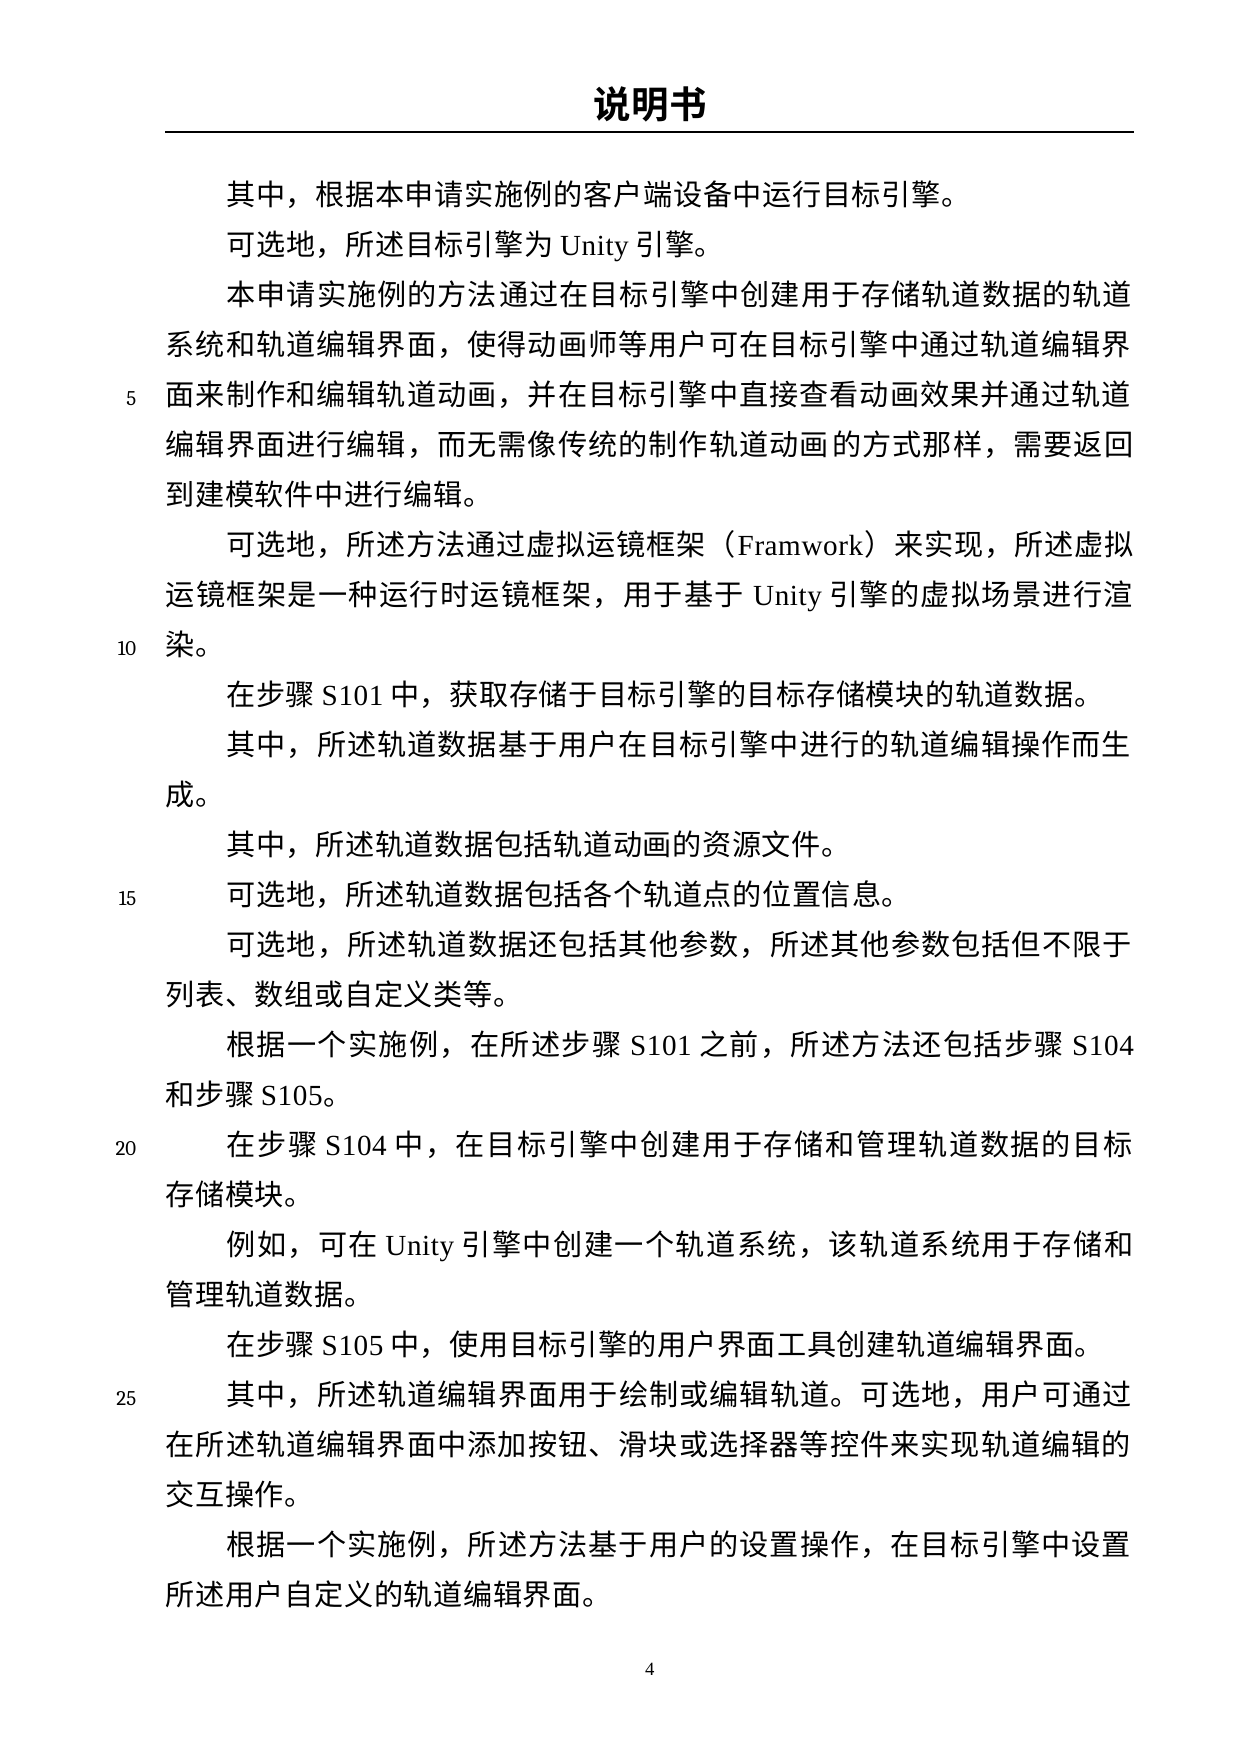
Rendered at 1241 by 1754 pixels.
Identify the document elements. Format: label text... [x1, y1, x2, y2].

text 在步骤S105中，使用目标引擎的用户界面工具创建轨道编辑界面。 [165, 1315, 1134, 1365]
text 其中，根据本申请实施例的客户端设备中运行目标引擎。 [165, 165, 1134, 215]
text 本申请实施例的方法通过在目标引擎中创建用于存储轨道数据的轨道系统和轨道编辑界面，使得动画师等用户可在目标引擎中通过轨道编辑界面来制作和编辑轨道动画，并在目标引擎中直接查看动画效果并通过轨道编辑界面进行编辑，而无需像传统的制作轨道动画的方式那样，需要返回到建模软件中进行编辑。 [165, 265, 1134, 515]
text 可选地，所述轨道数据还包括其他参数，所述其他参数包括但不限于列表、数组或自定义类等。 [165, 915, 1134, 1015]
text 例如，可在Unity引擎中创建一个轨道系统，该轨道系统用于存储和管理轨道数据。 [165, 1215, 1134, 1315]
text 其中，所述轨道数据基于用户在目标引擎中进行的轨道编辑操作而生成。 [165, 715, 1134, 815]
text 其中，所述轨道数据包括轨道动画的资源文件。 [165, 815, 1134, 865]
text 可选地，所述轨道数据包括各个轨道点的位置信息。 [165, 865, 1134, 915]
text 其中，所述轨道编辑界面用于绘制或编辑轨道。可选地，用户可通过在所述轨道编辑界面中添加按钮、滑块或选择器等控件来实现轨道编辑的交互操作。 [165, 1365, 1134, 1515]
text 在步骤S101中，获取存储于目标引擎的目标存储模块的轨道数据。 [165, 665, 1134, 715]
text 可选地，所述方法通过虚拟运镜框架（Framwork）来实现，所述虚拟运镜框架是一种运行时运镜框架，用于基于Unity引擎的虚拟场景进行渲染。 [165, 515, 1134, 665]
text 在步骤S104中，在目标引擎中创建用于存储和管理轨道数据的目标存储模块。 [165, 1115, 1134, 1215]
text 根据一个实施例，在所述步骤S101之前，所述方法还包括步骤S104和步骤S105。 [165, 1015, 1134, 1115]
text 可选地，所述目标引擎为Unity引擎。 [165, 215, 1134, 265]
text 根据一个实施例，所述方法基于用户的设置操作，在目标引擎中设置所述用户自定义的轨道编辑界面。 [165, 1515, 1134, 1615]
